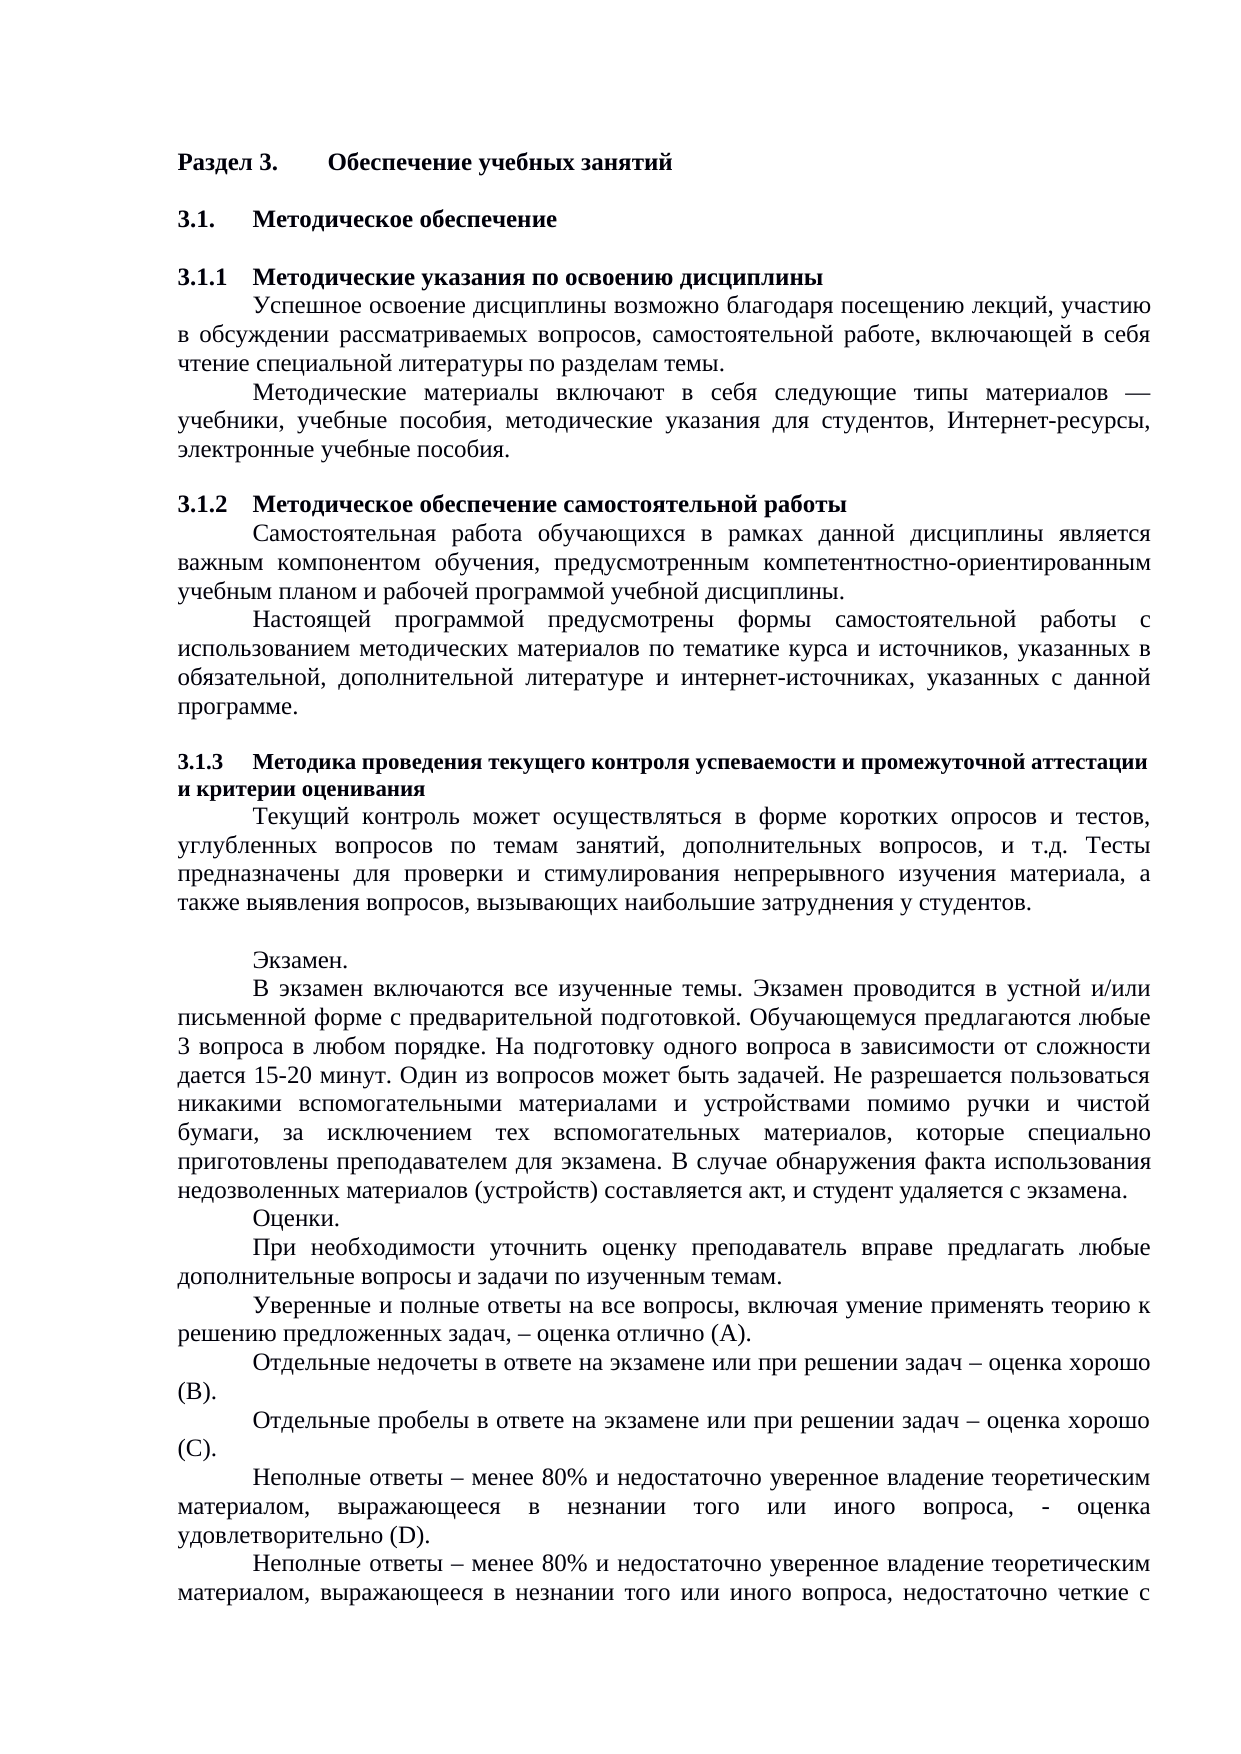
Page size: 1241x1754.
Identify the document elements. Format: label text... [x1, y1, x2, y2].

text 3.1. Методическое обеспечение [177, 204, 1152, 233]
text Самостоятельная работа обучающихся в рамках данной дисциплины является важным компонентом обучения, предусмотренным компетентностно-ориентированным учебным планом и рабочей программой учебной дисциплины. [177, 518, 1152, 604]
text Оценки. [177, 1203, 1152, 1232]
text Уверенные и полные ответы на все вопросы, включая умение применять теорию к решению предложенных задач, – оценка отлично (A). [177, 1290, 1152, 1347]
text 3.1.2 Методическое обеспечение самостоятельной работы [177, 489, 1152, 518]
text Отдельные недочеты в ответе на экзамене или при решении задач – оценка хорошо (B). [177, 1347, 1152, 1405]
text Настоящей программой предусмотрены формы самостоятельной работы с использованием методических материалов по тематике курса и источников, указанных в обязательной, дополнительной литературе и интернет-источниках, указанных с данной программе. [177, 604, 1152, 719]
text Раздел 3. Обеспечение учебных занятий [177, 147, 1152, 176]
text 3.1.3 Методика проведения текущего контроля успеваемости и промежуточной аттестации и критерии оценивания [177, 748, 1152, 801]
text Успешное освоение дисциплины возможно благодаря посещению лекций, участию в обсуждении рассматриваемых вопросов, самостоятельной работе, включающей в себя чтение специальной литературы по разделам темы. [177, 291, 1152, 377]
text Неполные ответы – менее 80% и недостаточно уверенное владение теоретическим материалом, выражающееся в незнании того или иного вопроса, - оценка удовлетворительно (D). [177, 1462, 1152, 1548]
text Методические материалы включают в себя следующие типы материалов — учебники, учебные пособия, методические указания для студентов, Интернет-ресурсы, электронные учебные пособия. [177, 377, 1152, 463]
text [177, 1548, 1152, 1606]
text При необходимости уточнить оценку преподаватель вправе предлагать любые дополнительные вопросы и задачи по изученным темам. [177, 1232, 1152, 1290]
text 3.1.1 Методические указания по освоению дисциплины [177, 262, 1152, 291]
text В экзамен включаются все изученные темы. Экзамен проводится в устной и/или письменной форме с предварительной подготовкой. Обучающемуся предлагаются любые 3 вопроса в любом порядке. На подготовку одного вопроса в зависимости от сложности дается 15-20 минут. Один из вопросов может быть задачей. Не разрешается пользоваться никакими вспомогательными материалами и устройствами помимо ручки и чистой бумаги, за исключением тех вспомогательных материалов, которые специально приготовлены преподавателем для экзамена. В случае обнаружения факта использования недозволенных материалов (устройств) составляется акт, и студент удаляется с экзамена. [177, 973, 1152, 1203]
text Текущий контроль может осуществляться в форме коротких опросов и тестов, углубленных вопросов по темам занятий, дополнительных вопросов, и т.д. Тесты предназначены для проверки и стимулирования непрерывного изучения материала, а также выявления вопросов, вызывающих наибольшие затруднения у студентов. [177, 801, 1152, 916]
text Экзамен. [177, 945, 1152, 973]
text Отдельные пробелы в ответе на экзамене или при решении задач – оценка хорошо (C). [177, 1405, 1152, 1462]
